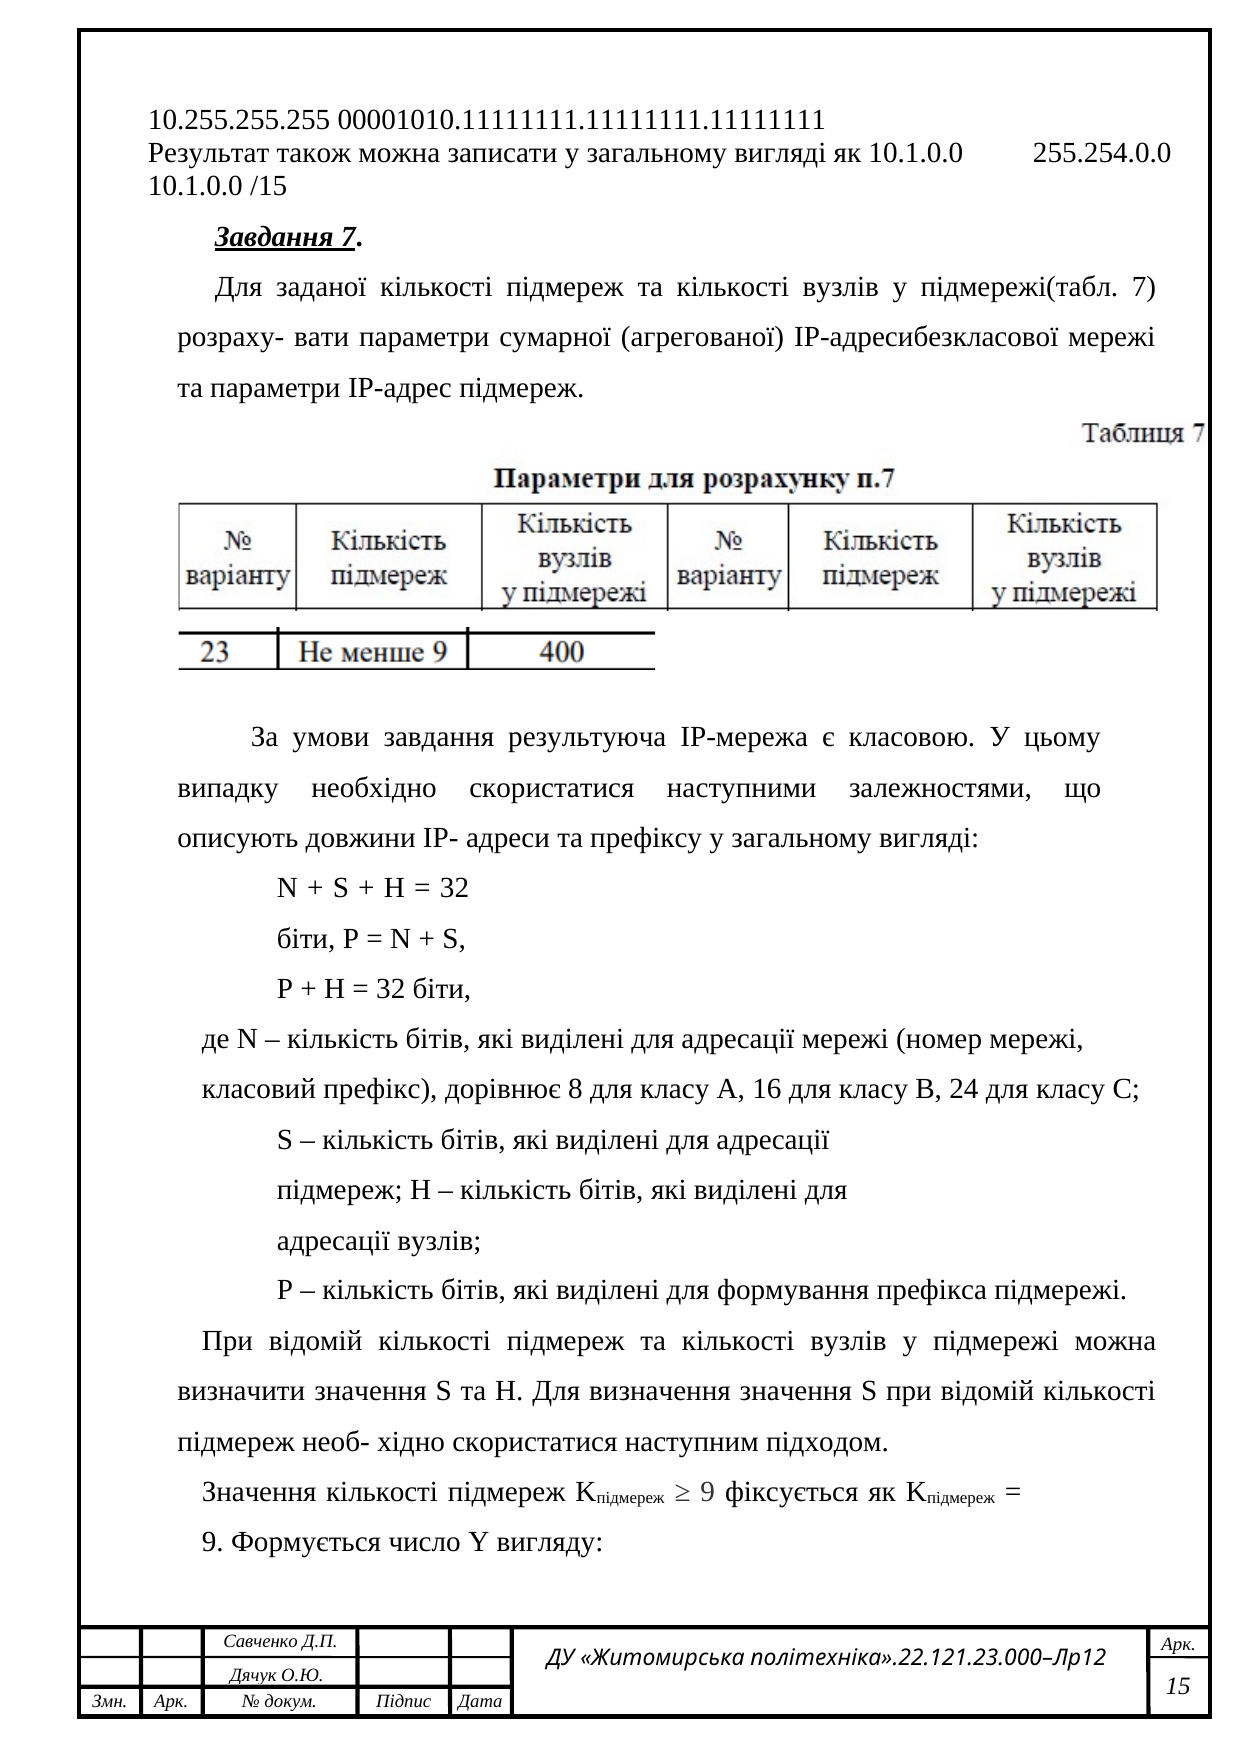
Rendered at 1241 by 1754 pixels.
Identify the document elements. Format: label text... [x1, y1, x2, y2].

picture [178, 627, 655, 670]
text N + S + H = 32 біти, P = N + S, [277, 870, 469, 954]
text Для заданої кількості підмереж та кількості вузлів у підмережі(табл. 7) розраху- вати параметри сумарної (агрегованої) IP-адресибезкласової мережі та параметри IP-адрес підмереж. [177, 269, 1156, 403]
text 10.1.0.0 /15 [148, 169, 1181, 202]
text Значення кількості підмереж Kпідмереж ≥ 9 фіксується як Kпідмереж = 9. Формується число Y вигляду: [202, 1474, 1021, 1558]
text P + H = 32 біти, [277, 972, 1181, 1005]
text S – кількість бітів, які виділені для адресації підмереж; H – кількість бітів, які виділені для адресації вузлів; [277, 1122, 911, 1256]
text За умови завдання результуюча IP-мережа є класовою. У цьому випадку необхідно скористатися наступними залежностями, що описують довжини IP- адреси та префіксу у загальному вигляді: [177, 719, 1102, 854]
text де N – кількість бітів, які виділені для адресації мережі (номер мережі, класовий префікс), дорівнює 8 для класу А, 16 для класу В, 24 для класу С; [202, 1021, 1153, 1105]
picture [178, 423, 1206, 611]
text При відомій кількості підмереж та кількості вузлів у підмережі можна визначити значення S та H. Для визначення значення S при відомій кількості підмереж необ- хідно скористатися наступним підходом. [177, 1323, 1157, 1457]
text Результат також можна записати у загальному вигляді як 10.1.0.0 255.254.0.0 [148, 136, 1181, 169]
text P – кількість бітів, які виділені для формування префікса підмережі. [277, 1273, 1181, 1306]
text Завдання 7. [214, 219, 1181, 252]
text 10.255.255.255 00001010.11111111.11111111.11111111 [148, 103, 1181, 136]
